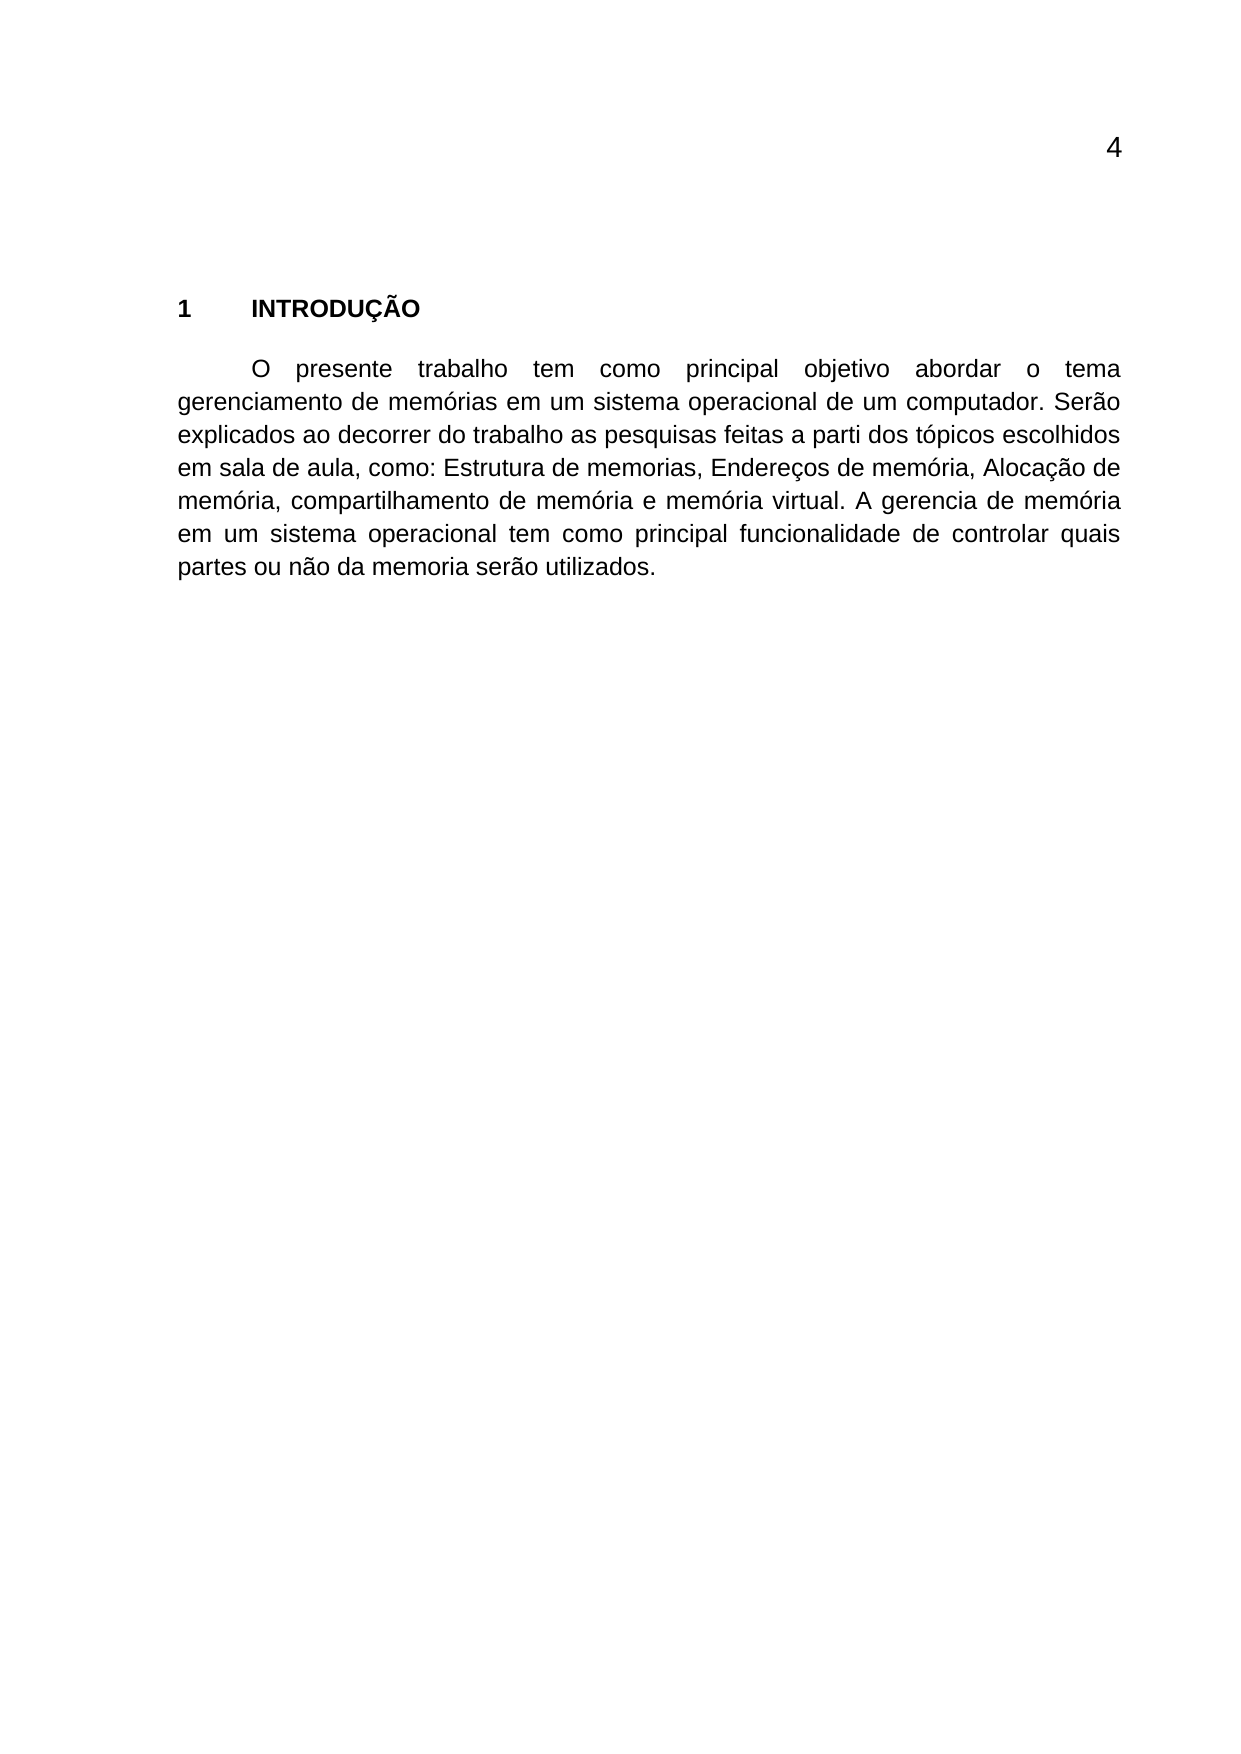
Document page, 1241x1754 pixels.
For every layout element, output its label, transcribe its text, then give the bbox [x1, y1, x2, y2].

text O presente trabalho tem como principal objetivo abordar o tema gerenciamento de memórias em um sistema operacional de um computador. Serão explicados ao decorrer do trabalho as pesquisas feitas a parti dos tópicos escolhidos em sala de aula, como: Estrutura de memorias, Endereços de memória, Alocação de memória, compartilhamento de memória e memória virtual. A gerencia de memória em um sistema operacional tem como principal funcionalidade de controlar quais partes ou não da memoria serão utilizados. [177, 354, 1122, 581]
text 1 INTRODUÇÃO [177, 294, 1122, 323]
